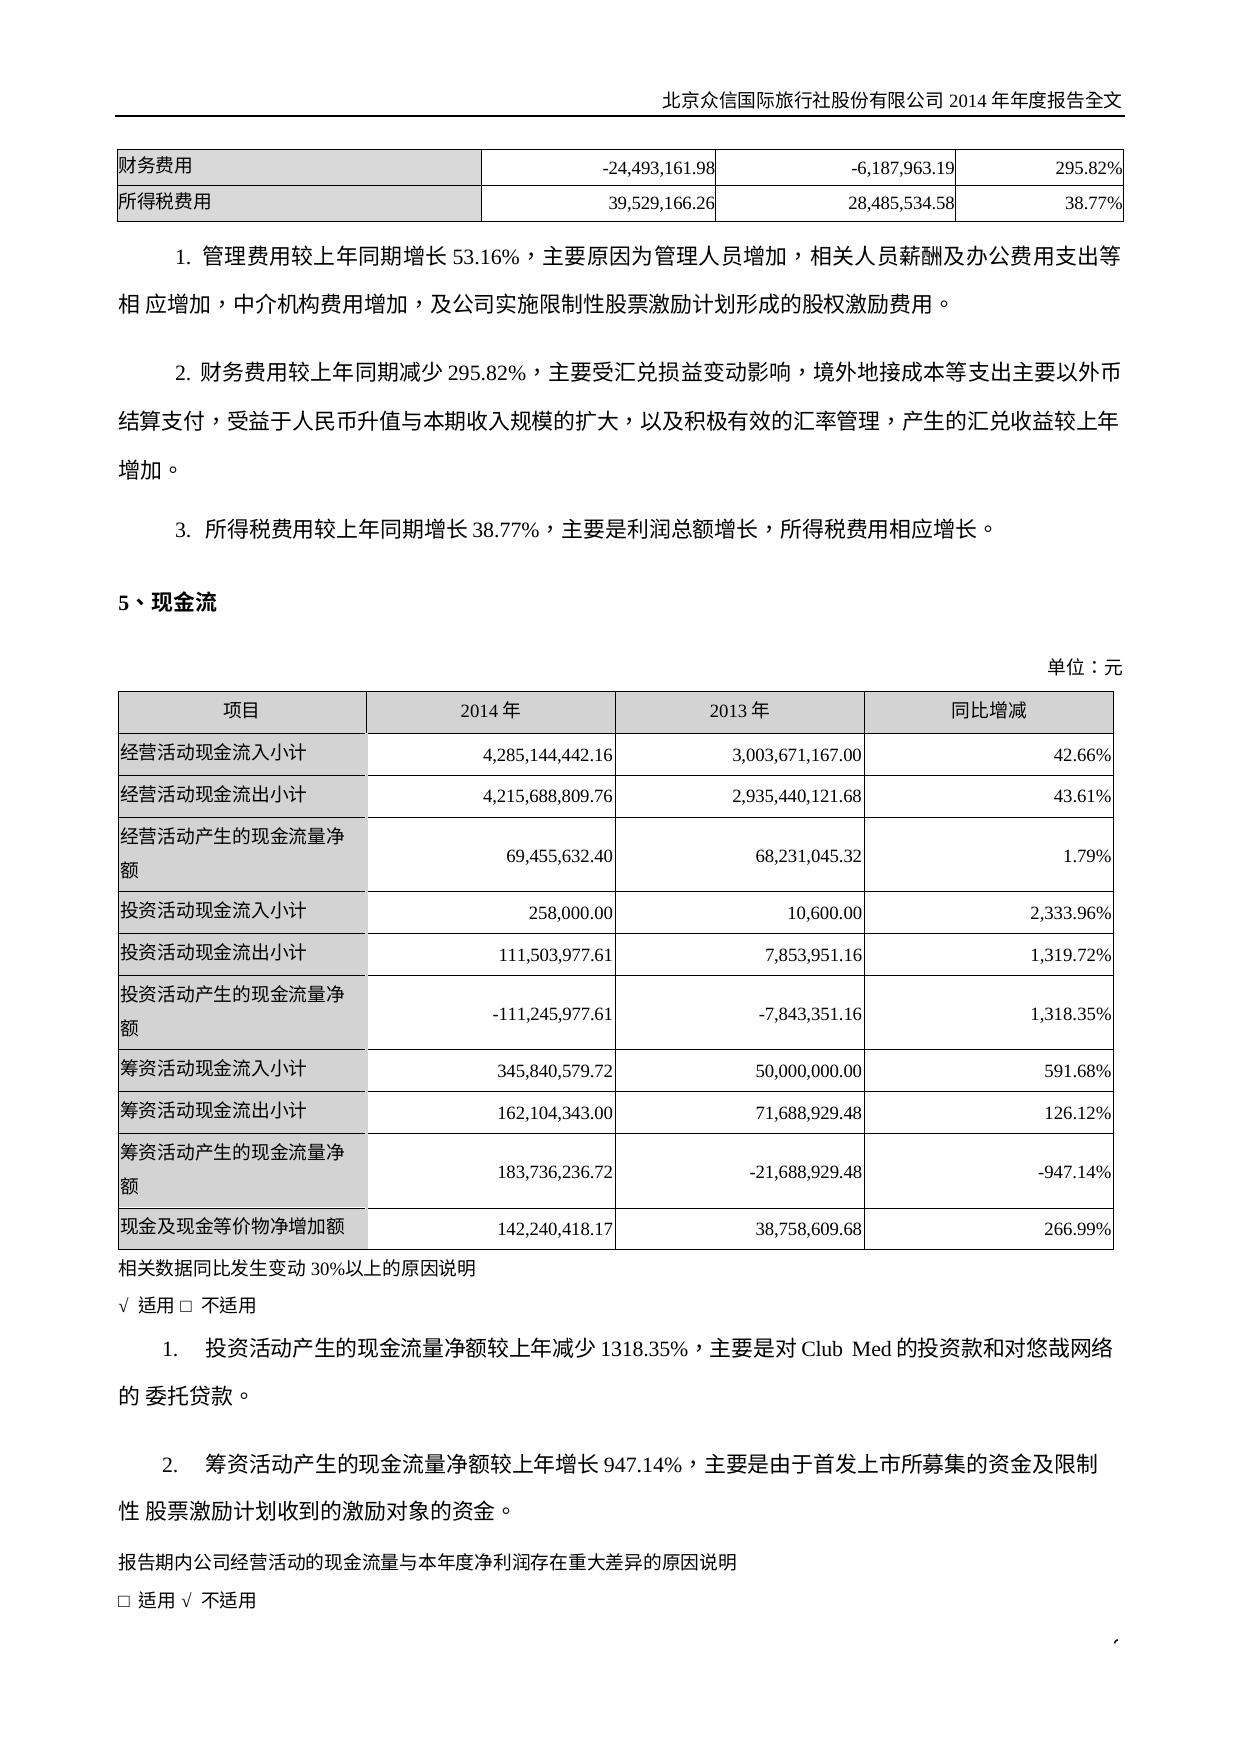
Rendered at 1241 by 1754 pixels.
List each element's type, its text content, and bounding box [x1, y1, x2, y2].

table_cell 4,215,688,809.76 [368, 776, 615, 817]
table_cell 经营活动现金流出小计 [119, 776, 365, 817]
table_cell 1,319.72% [865, 934, 1113, 975]
table_cell 投资活动现金流出小计 [119, 934, 365, 975]
text □ 适用 √ 不适用 [118, 1587, 1138, 1613]
table_cell 69,455,632.40 [368, 818, 615, 891]
table_cell 111,503,977.61 [368, 934, 615, 975]
table_cell 10,600.00 [616, 892, 864, 933]
table_cell -21,688,929.48 [616, 1134, 864, 1207]
text 1. 投资活动产生的现金流量净额较上年减少1318.35%，主要是对Club Med的投资款和对悠哉网络的 委托贷款。 [118, 1333, 1122, 1411]
table_header -6,187,963.19 [716, 150, 955, 185]
table_header 2013 年 [616, 692, 864, 733]
table_cell 258,000.00 [368, 892, 615, 933]
table_header 295.82% [956, 150, 1123, 185]
table_cell 591.68% [865, 1050, 1113, 1091]
table_cell 39,529,166.26 [482, 186, 715, 221]
table_cell 68,231,045.32 [616, 818, 864, 891]
text 1. 管理费用较上年同期增长53.16%，主要原因为管理人员增加，相关人员薪酬及办公费用支出等相 应增加，中介机构费用增加，及公司实施限制性股票激励计划形成的股权激励费用。 [118, 241, 1123, 319]
table_header 同比增减 [865, 692, 1113, 733]
text 单位：元 [102, 654, 1122, 680]
text 3. 所得税费用较上年同期增长38.77%，主要是利润总额增长，所得税费用相应增长。 [175, 514, 1138, 543]
table_cell 142,240,418.17 [368, 1209, 615, 1249]
table_cell 筹资活动产生的现金流量净 额 [119, 1134, 365, 1207]
table_cell 筹资活动现金流入小计 [119, 1050, 365, 1091]
table_header 项目 [119, 692, 366, 733]
table_cell 38,758,609.68 [616, 1209, 864, 1249]
table_cell 经营活动现金流入小计 [119, 734, 365, 775]
text 报告期内公司经营活动的现金流量与本年度净利润存在重大差异的原因说明 [118, 1549, 1138, 1575]
table_cell 1.79% [865, 818, 1113, 891]
table_cell 71,688,929.48 [616, 1092, 864, 1133]
table_cell -947.14% [865, 1134, 1113, 1207]
table_cell 162,104,343.00 [368, 1092, 615, 1133]
table_cell 183,736,236.72 [368, 1134, 615, 1207]
table_header 财务费用 [118, 150, 481, 185]
table_cell -7,843,351.16 [616, 976, 864, 1049]
table_cell 126.12% [865, 1092, 1113, 1133]
subtitle 5、现金流 [118, 587, 1138, 617]
text 2. 筹资活动产生的现金流量净额较上年增长947.14%，主要是由于首发上市所募集的资金及限制性 股票激励计划收到的激励对象的资金。 [118, 1449, 1116, 1526]
text 相关数据同比发生变动 30%以上的原因说明 [118, 1256, 1138, 1281]
table_cell 266.99% [865, 1209, 1113, 1249]
table_cell 2,333.96% [865, 892, 1113, 933]
table_cell -111,245,977.61 [368, 976, 615, 1049]
table_cell 3,003,671,167.00 [616, 734, 864, 775]
table_cell 7,853,951.16 [616, 934, 864, 975]
table_cell 现金及现金等价物净增加额 [119, 1209, 365, 1249]
table_cell 投资活动现金流入小计 [119, 892, 365, 933]
table_cell 筹资活动现金流出小计 [119, 1092, 365, 1133]
table_header -24,493,161.98 [482, 150, 715, 185]
table_cell 所得税费用 [118, 186, 481, 221]
table_cell 28,485,534.58 [716, 186, 955, 221]
text √ 适用 □ 不适用 [118, 1292, 1138, 1317]
table_cell 43.61% [865, 776, 1113, 817]
table_cell 50,000,000.00 [616, 1050, 864, 1091]
table_cell 4,285,144,442.16 [368, 734, 615, 775]
text 2. 财务费用较上年同期减少295.82%，主要受汇兑损益变动影响，境外地接成本等支出主要以外币 结算支付，受益于人民币升值与本期收入规模的扩大，以及积极有效的汇率管理，产生的汇兑收益较上年 增加。 [118, 357, 1123, 484]
table_cell 经营活动产生的现金流量净 额 [119, 818, 365, 891]
table_header 2014 年 [367, 692, 615, 733]
table_cell 345,840,579.72 [368, 1050, 615, 1091]
table_cell 42.66% [865, 734, 1113, 775]
table_cell 2,935,440,121.68 [616, 776, 864, 817]
table_cell 投资活动产生的现金流量净 额 [119, 976, 365, 1049]
table_cell 1,318.35% [865, 976, 1113, 1049]
table_cell 38.77% [956, 186, 1123, 221]
